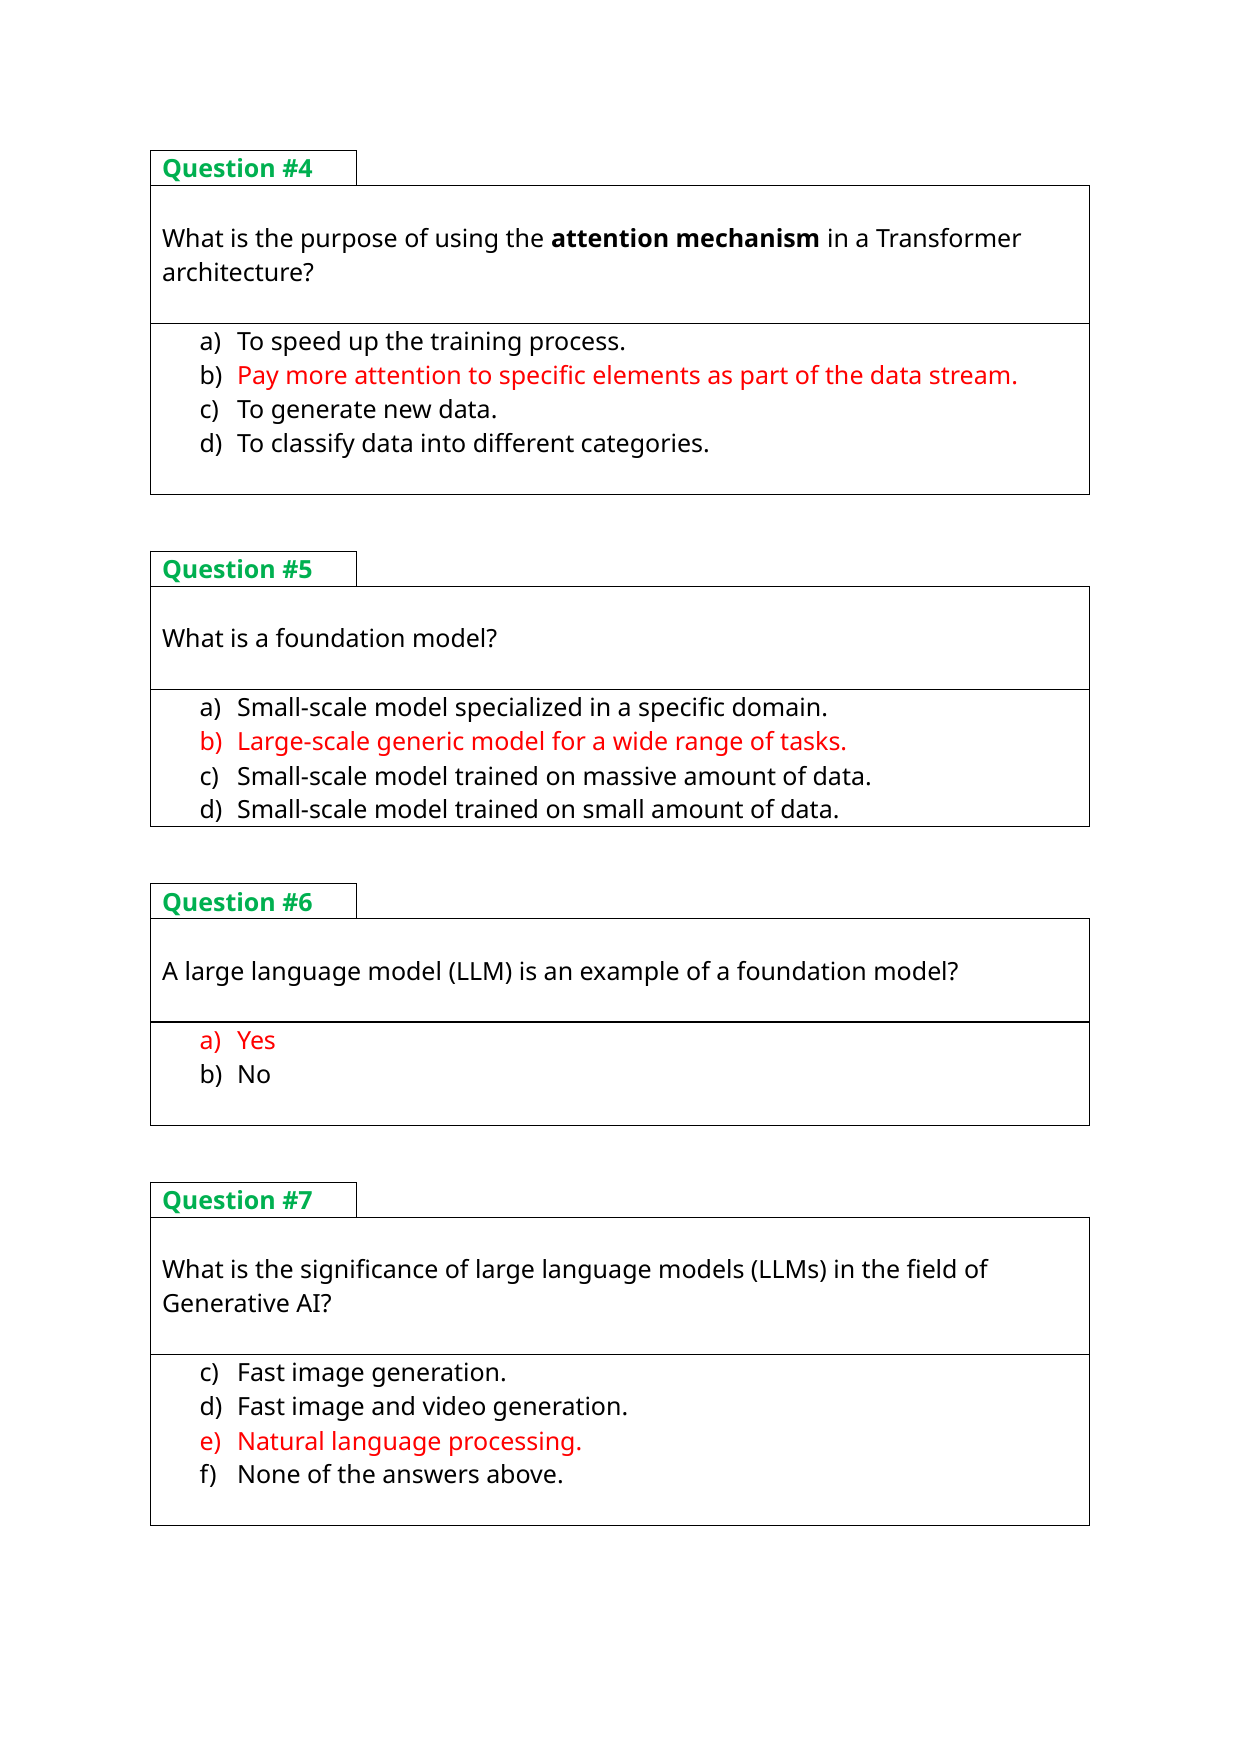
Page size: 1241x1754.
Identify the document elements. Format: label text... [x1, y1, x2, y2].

table_header Question #4 [151, 151, 356, 185]
table_header Question #6 [151, 884, 356, 918]
table_cell A large language model (LLM) is an example of a foundation model? [151, 919, 1089, 1021]
table_cell Yes No [151, 1023, 1089, 1125]
table_cell What is the significance of large language models (LLMs) in the field of Generative AI? [151, 1218, 1089, 1354]
table_header Question #7 [151, 1183, 356, 1217]
table_cell Fast image generation. Fast image and video generation. Natural language processing. None of the answers above. [151, 1355, 1089, 1525]
table_cell What is a foundation model? [151, 587, 1089, 689]
table_cell What is the purpose of using the attention mechanism in a Transformer architecture? [151, 186, 1089, 322]
table_cell To speed up the training process. Pay more attention to specific elements as part of the data stream. To generate new data. To classify data into different categories. [151, 324, 1089, 494]
table_header Question #5 [151, 552, 356, 586]
table_cell Small-scale model specialized in a specific domain. Large-scale generic model for a wide range of tasks. Small-scale model trained on massive amount of data. Small-scale model trained on small amount of data. [151, 690, 1089, 826]
